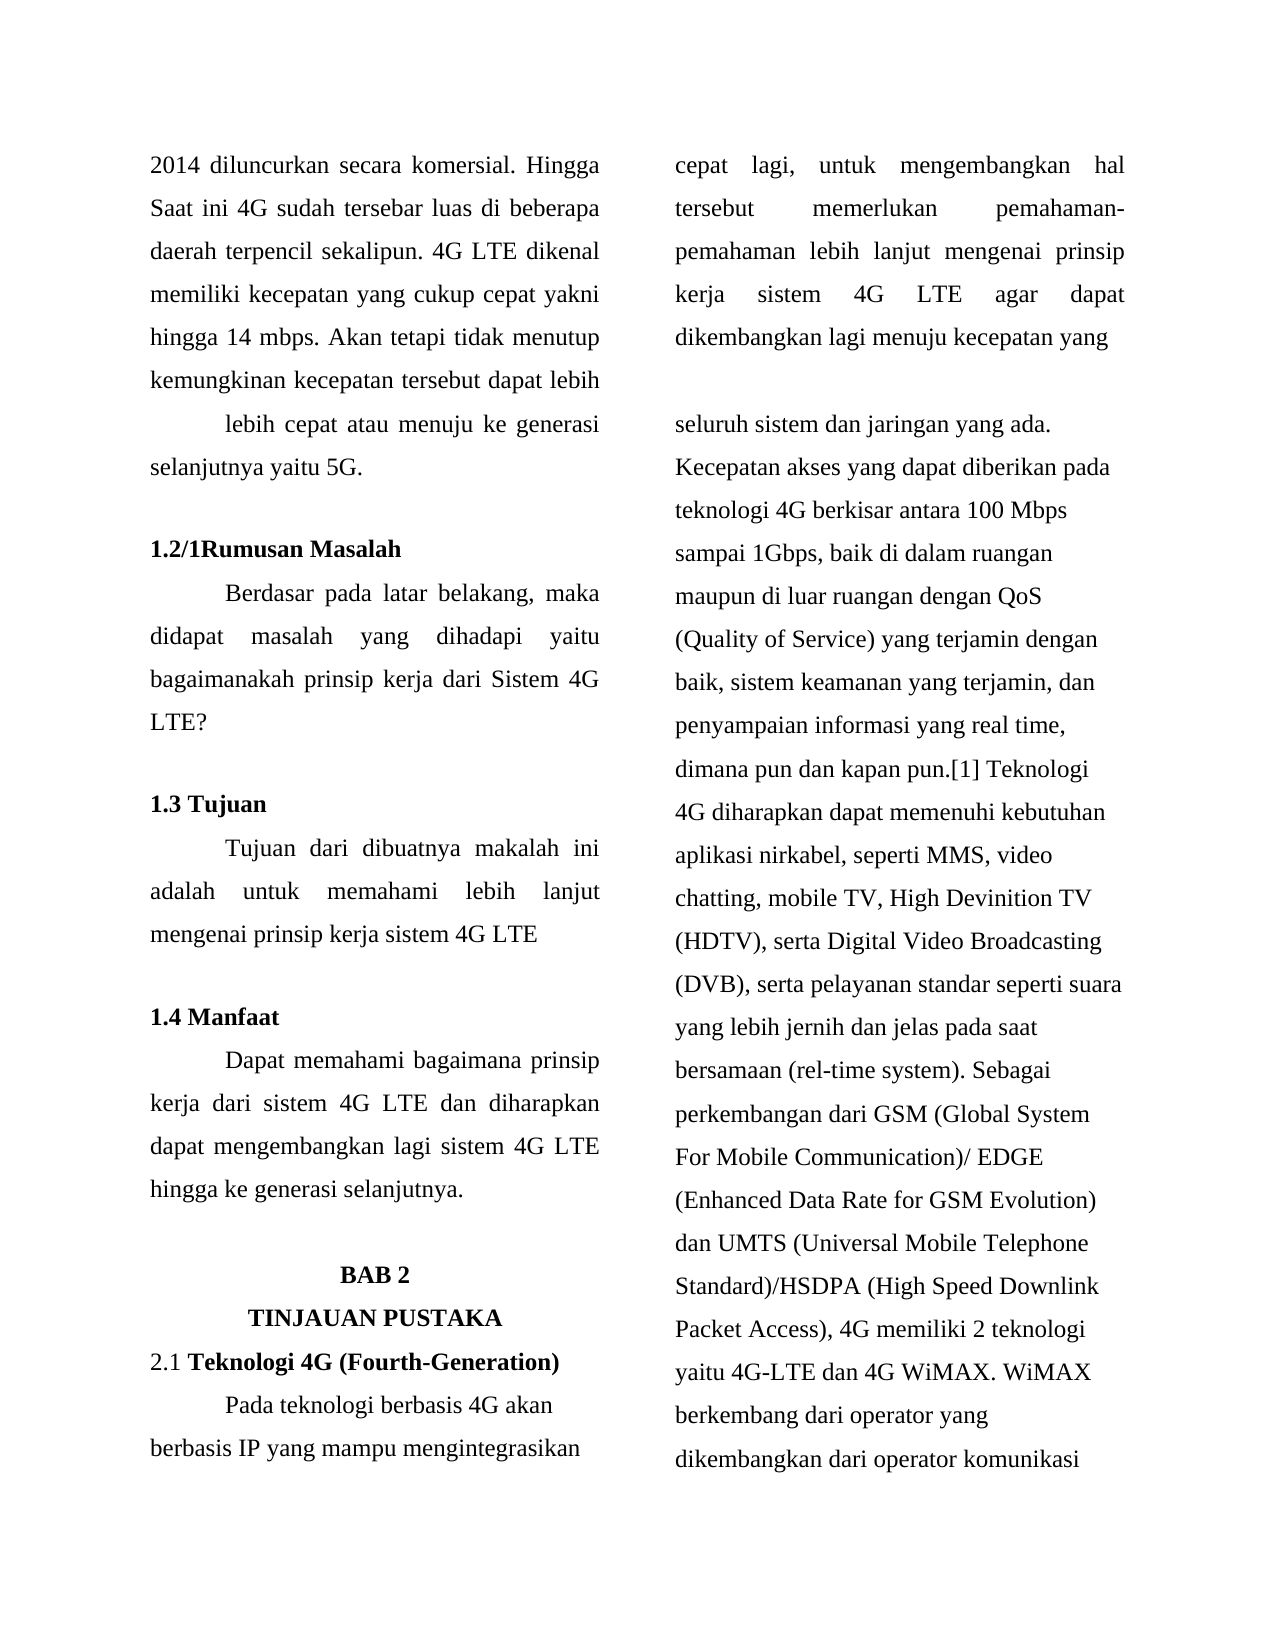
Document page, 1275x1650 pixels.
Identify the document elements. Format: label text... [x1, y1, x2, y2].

text lebih cepat atau menuju ke generasi selanjutnya yaitu 5G. [150, 409, 600, 481]
text 1.4 Manfaat [150, 1002, 600, 1030]
text Tujuan dari dibuatnya makalah ini adalah untuk memahami lebih lanjut mengenai prinsip kerja sistem 4G LTE [150, 833, 600, 948]
text Berdasar pada latar belakang, maka didapat masalah yang dihadapi yaitu bagaimanakah prinsip kerja dari Sistem 4G LTE? [150, 578, 600, 736]
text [675, 150, 1125, 351]
text 2.1 Teknologi 4G (Fourth-Generation) [150, 1347, 600, 1375]
text TINJAUAN PUSTAKA [150, 1303, 600, 1332]
text 1.3 Tujuan [150, 789, 600, 818]
text 1.2/1Rumusan Masalah [150, 534, 600, 563]
text Dapat memahami bagaimana prinsip kerja dari sistem 4G LTE dan diharapkan dapat mengembangkan lagi sistem 4G LTE hingga ke generasi selanjutnya. [150, 1045, 600, 1203]
text BAB 2 [150, 1260, 600, 1289]
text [150, 1390, 600, 1462]
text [150, 150, 600, 394]
